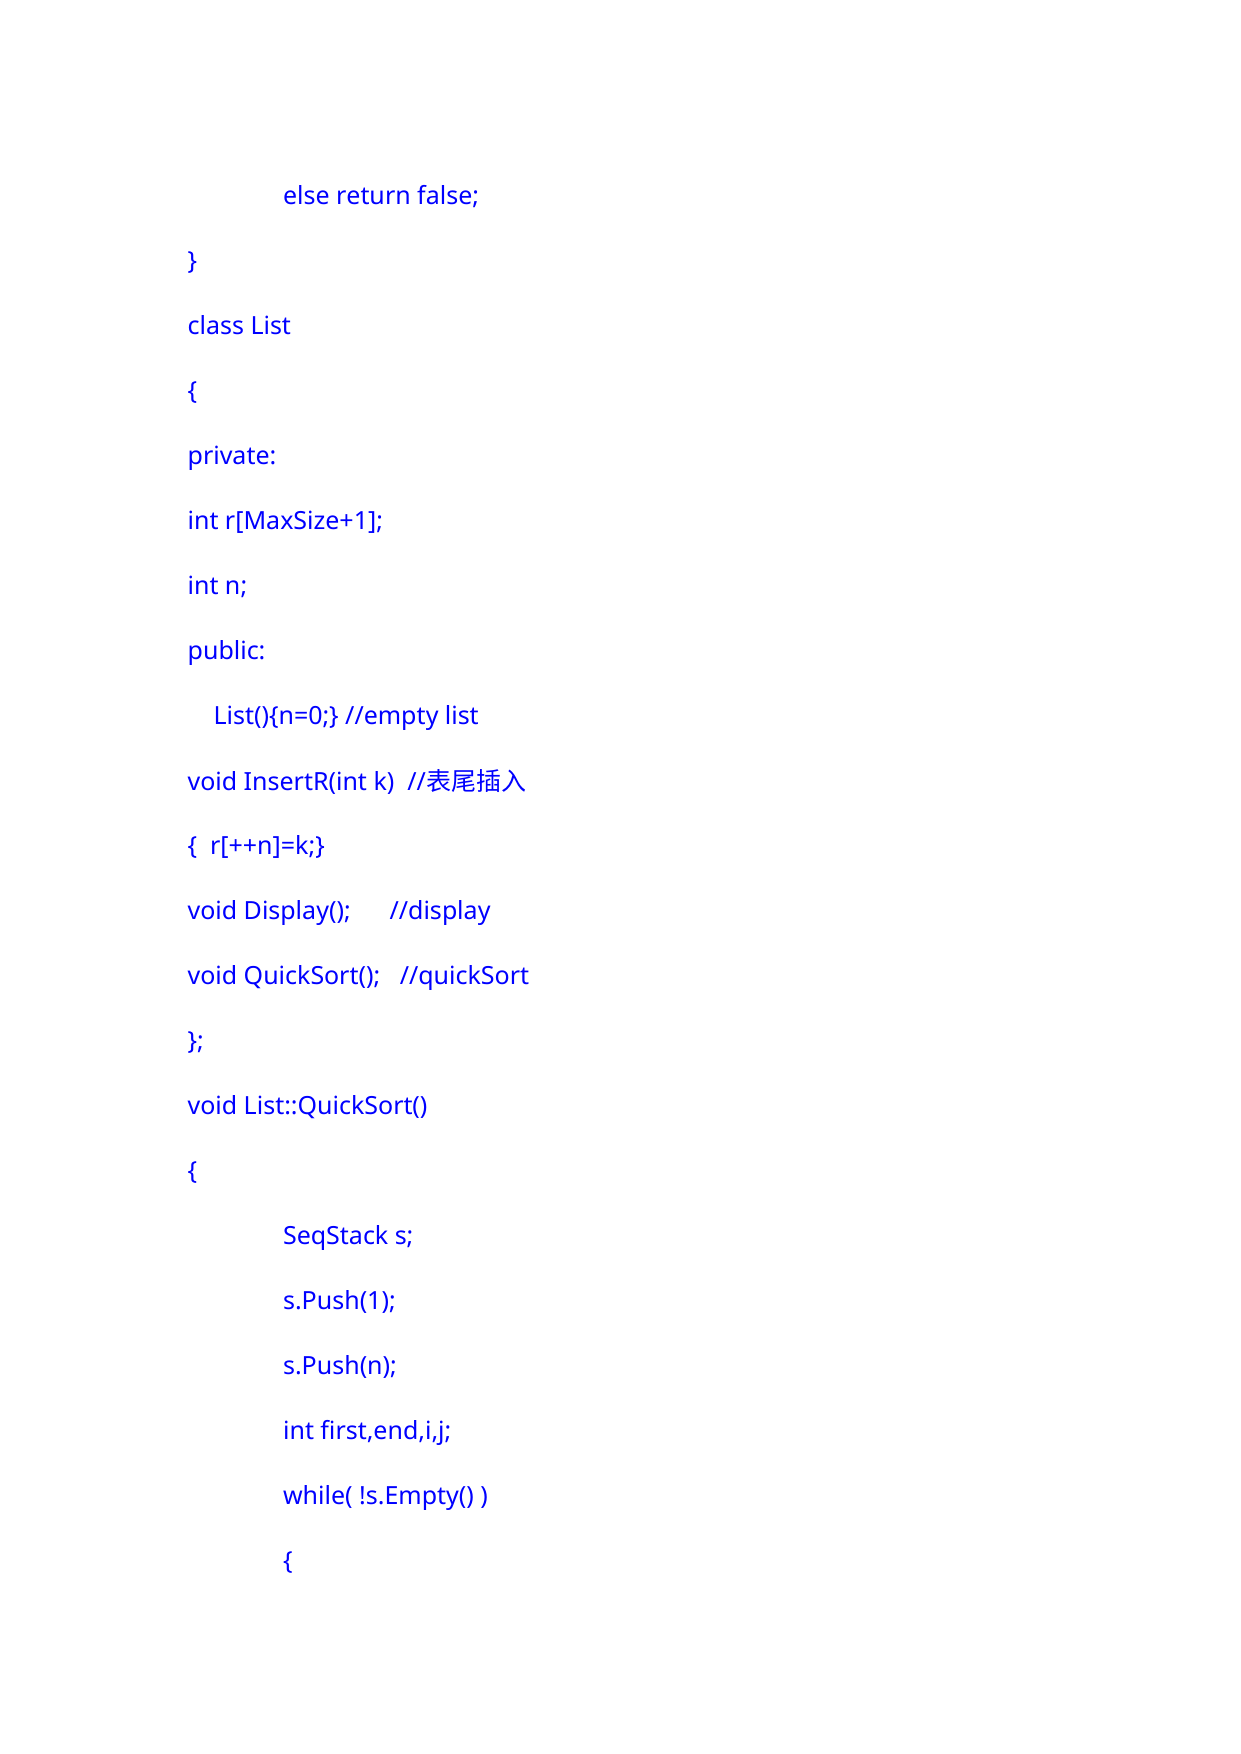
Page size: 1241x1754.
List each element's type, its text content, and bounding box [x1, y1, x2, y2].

text void Display(); //display [187, 877, 1053, 942]
text int first,end,i,j; [187, 1397, 1053, 1462]
text s.Push(n); [187, 1332, 1053, 1397]
text int r[MaxSize+1]; [187, 487, 1053, 552]
text s.Push(1); [187, 1267, 1053, 1332]
text else return false; [187, 162, 1053, 227]
text SeqStack s; [187, 1202, 1053, 1267]
text void QuickSort(); //quickSort [187, 942, 1053, 1007]
text List(){n=0;} //empty list [187, 682, 1053, 747]
text class List [187, 292, 1053, 357]
text }; [187, 1007, 1053, 1072]
text public: [187, 617, 1053, 682]
text int n; [187, 552, 1053, 617]
text while( !s.Empty() ) [187, 1462, 1053, 1527]
text private: [187, 422, 1053, 487]
text void List::QuickSort() [187, 1072, 1053, 1137]
text void InsertR(int k) //表尾插入 [187, 747, 1053, 812]
text } [187, 227, 1053, 292]
text { [187, 1527, 1053, 1592]
text { [187, 1137, 1053, 1202]
text { r[++n]=k;} [187, 812, 1053, 877]
text { [187, 357, 1053, 422]
